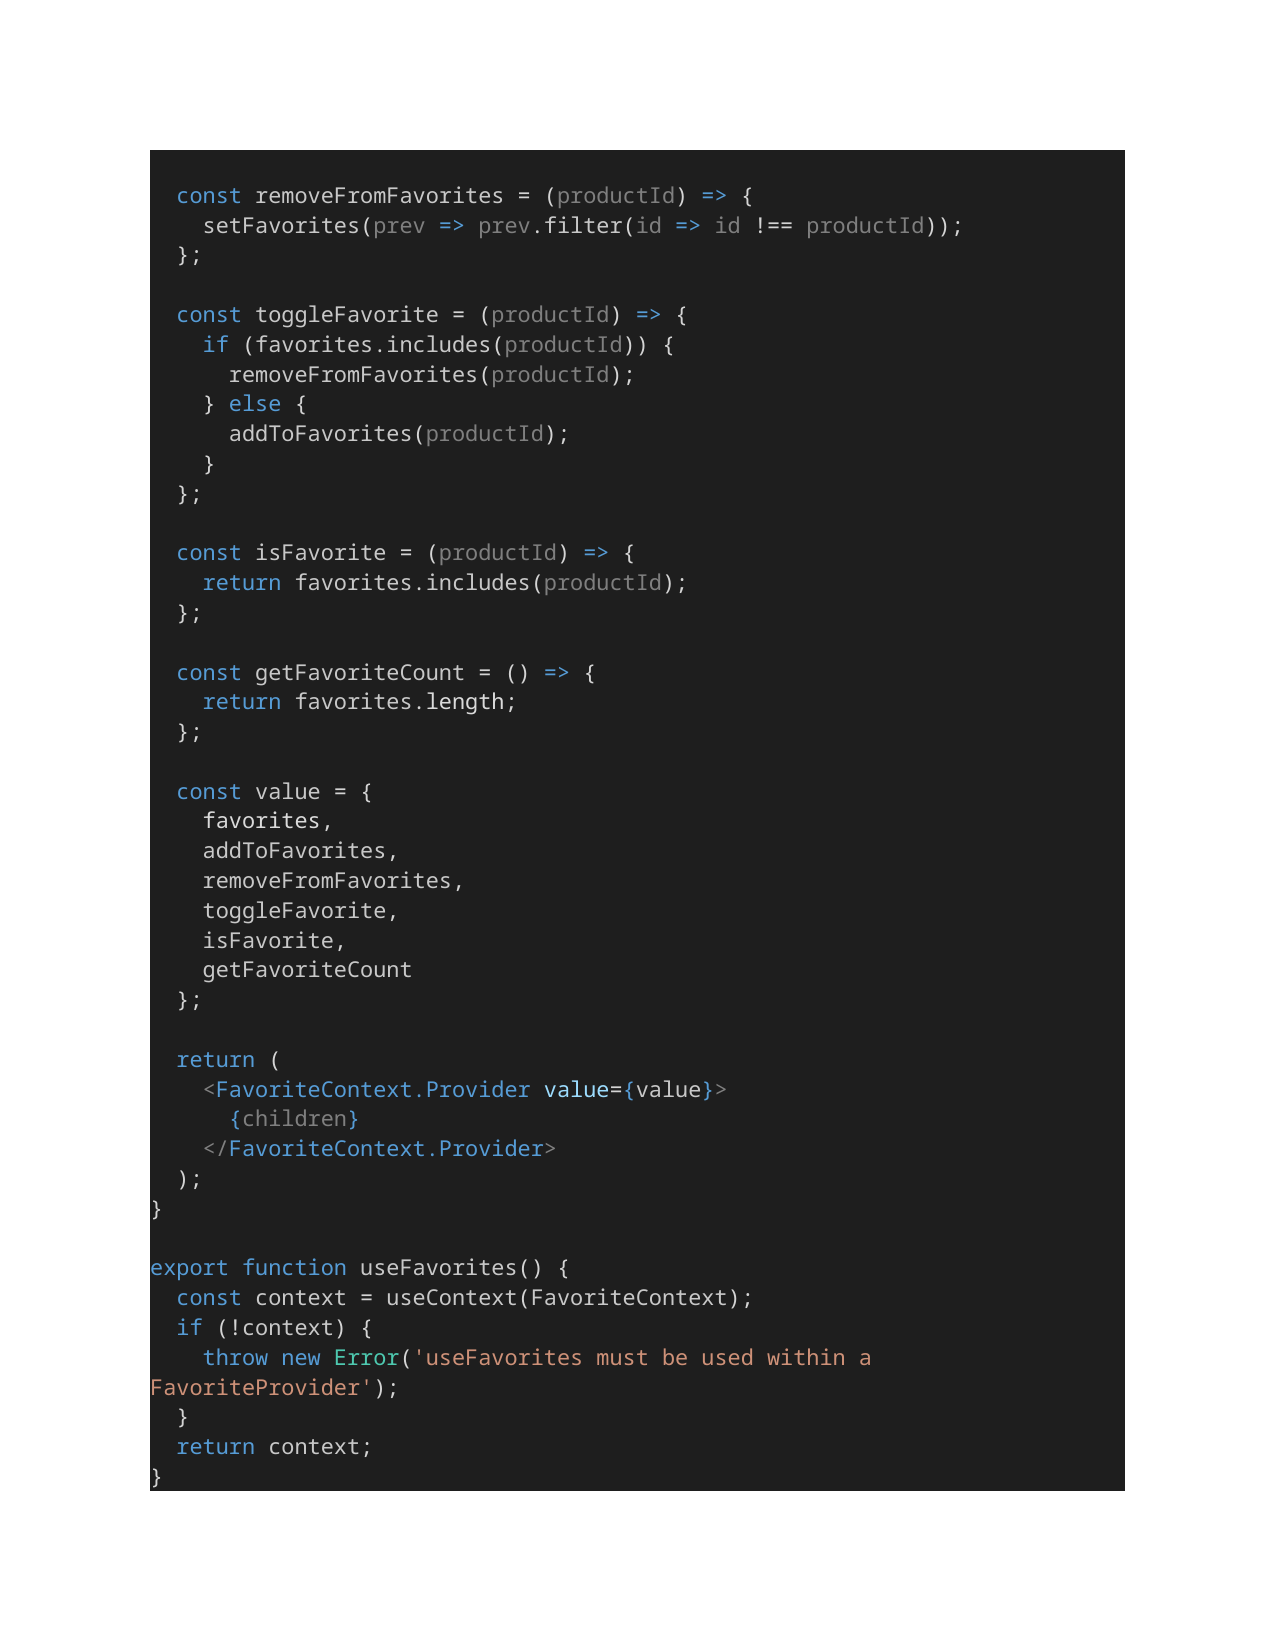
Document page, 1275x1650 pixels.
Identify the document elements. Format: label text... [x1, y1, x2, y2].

text return ( [150, 1044, 1125, 1073]
text toggleFavorite, [150, 895, 1125, 924]
text }; [150, 597, 1125, 627]
text const toggleFavorite = (productId) => { [150, 299, 1125, 329]
text }; [150, 239, 1125, 269]
text throw new Error('useFavorites must be used within a FavoriteProvider'); [150, 1342, 1125, 1401]
text }; [150, 478, 1125, 507]
text } [150, 1401, 1125, 1431]
text if (favorites.includes(productId)) { [150, 329, 1125, 358]
text } else { [150, 388, 1125, 418]
text return favorites.includes(productId); [150, 567, 1125, 597]
text getFavoriteCount [150, 954, 1125, 984]
text } [150, 1193, 1125, 1222]
text removeFromFavorites, [150, 865, 1125, 895]
text }; [150, 984, 1125, 1014]
text setFavorites(prev => prev.filter(id => id !== productId)); [150, 209, 1125, 239]
text const getFavoriteCount = () => { [150, 656, 1125, 686]
text removeFromFavorites(productId); [150, 358, 1125, 388]
text }; [150, 716, 1125, 746]
text if (!context) { [150, 1312, 1125, 1342]
text const context = useContext(FavoriteContext); [150, 1282, 1125, 1312]
text const value = { [150, 776, 1125, 805]
text } [150, 1461, 1125, 1491]
text const removeFromFavorites = (productId) => { [150, 180, 1125, 209]
text return context; [150, 1431, 1125, 1461]
text const isFavorite = (productId) => { [150, 537, 1125, 567]
text favorites, [150, 805, 1125, 835]
text addToFavorites(productId); [150, 418, 1125, 448]
text } [150, 448, 1125, 478]
text return favorites.length; [150, 686, 1125, 716]
text isFavorite, [150, 924, 1125, 954]
text addToFavorites, [150, 835, 1125, 865]
text <FavoriteContext.Provider value={value}> [150, 1073, 1125, 1103]
text </FavoriteContext.Provider> [150, 1133, 1125, 1163]
text {children} [150, 1103, 1125, 1133]
text export function useFavorites() { [150, 1252, 1125, 1282]
text ); [150, 1163, 1125, 1193]
